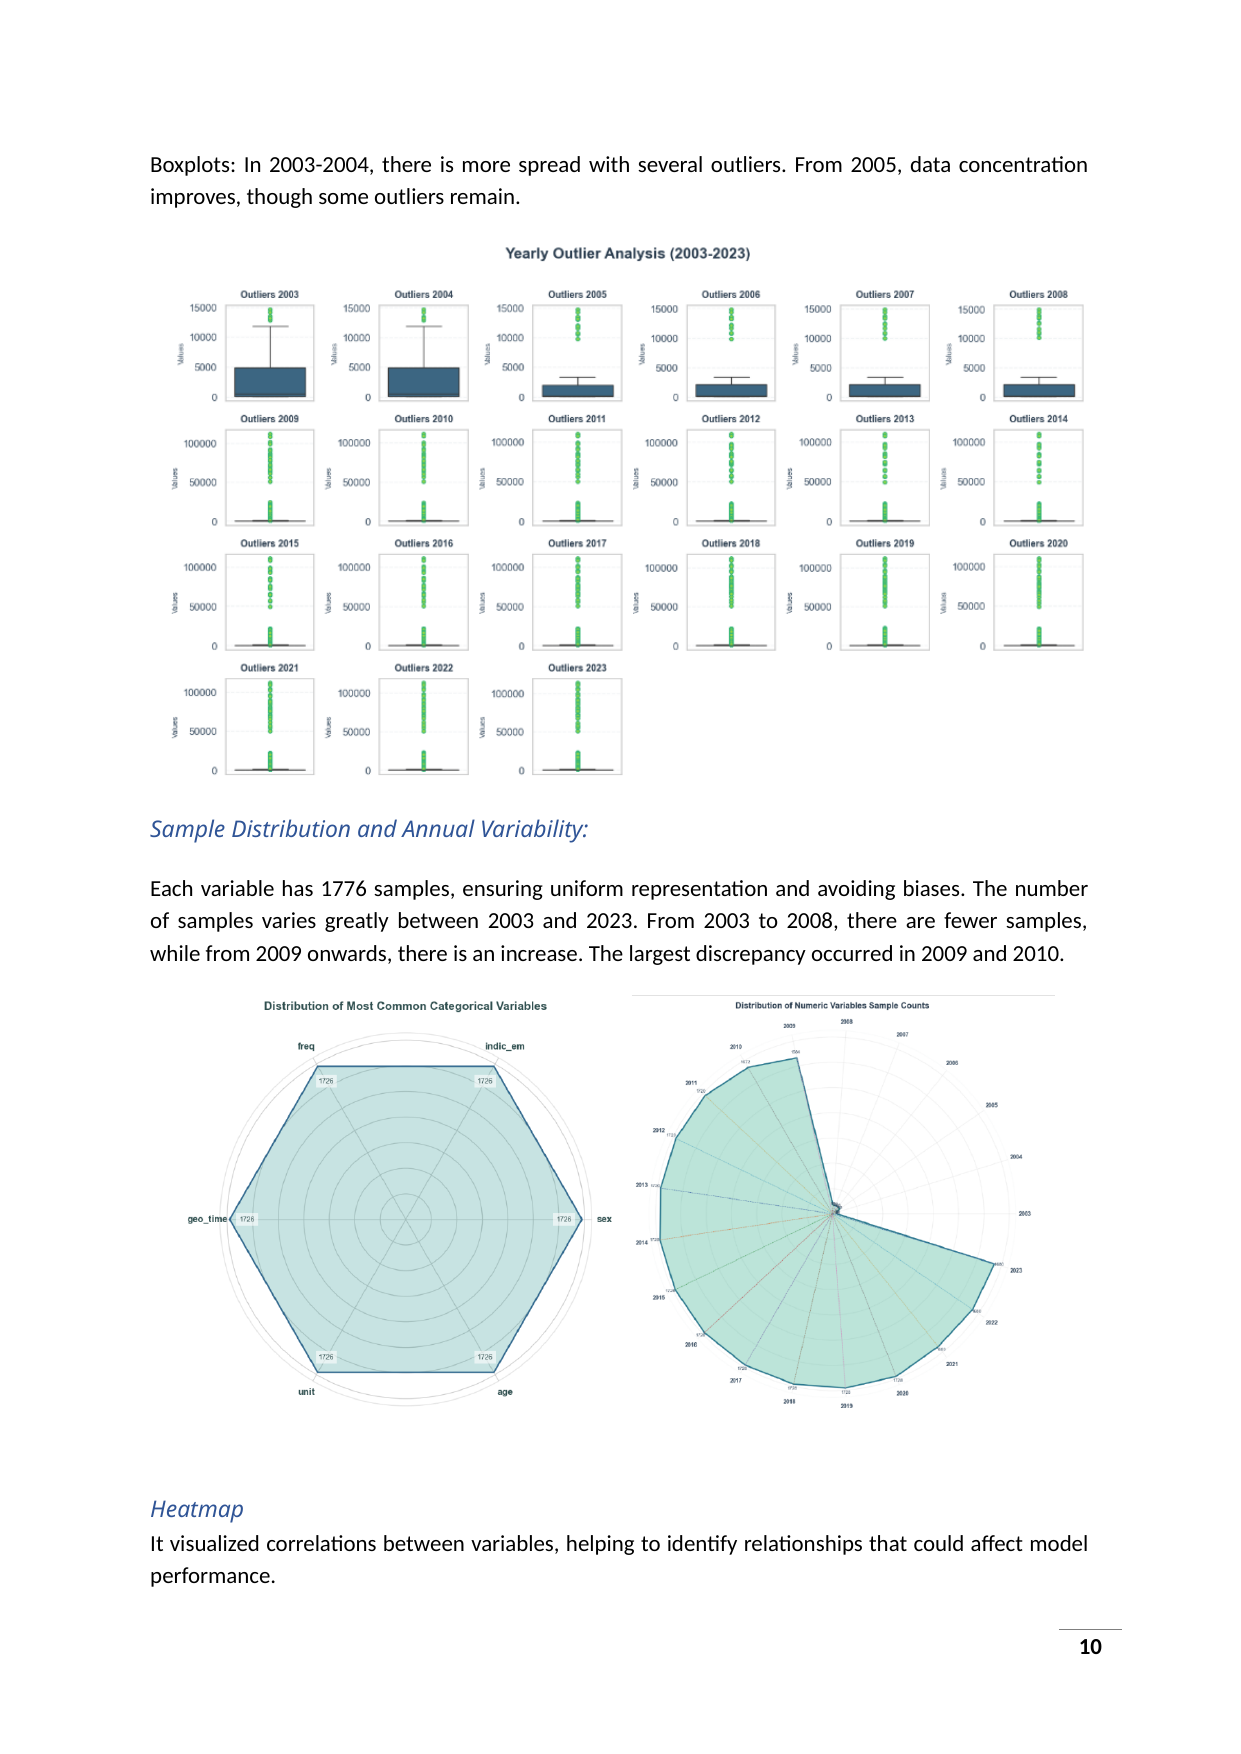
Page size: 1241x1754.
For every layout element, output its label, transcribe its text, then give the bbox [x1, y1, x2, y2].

text It visualized correlations between variables, helping to identify relationships that could affect model performance. [150, 1529, 1090, 1589]
subtitle Heatmap [150, 1493, 1090, 1524]
picture [185, 995, 618, 1416]
text Boxplots: In 2003-2004, there is more spread with several outliers. From 2005, data concentration improves, though some outliers remain. [150, 150, 1090, 210]
text Each variable has 1776 samples, ensuring uniform representation and avoiding biases. The number of samples varies greatly between 2003 and 2023. From 2003 to 2008, there are fewer samples, while from 2009 onwards, there is an increase. The largest discrepancy occurred in 2009 and 2010. [150, 874, 1090, 967]
subtitle Sample Distribution and Annual Variability: [150, 813, 1090, 844]
picture [622, 995, 1055, 1416]
picture [150, 239, 1091, 793]
